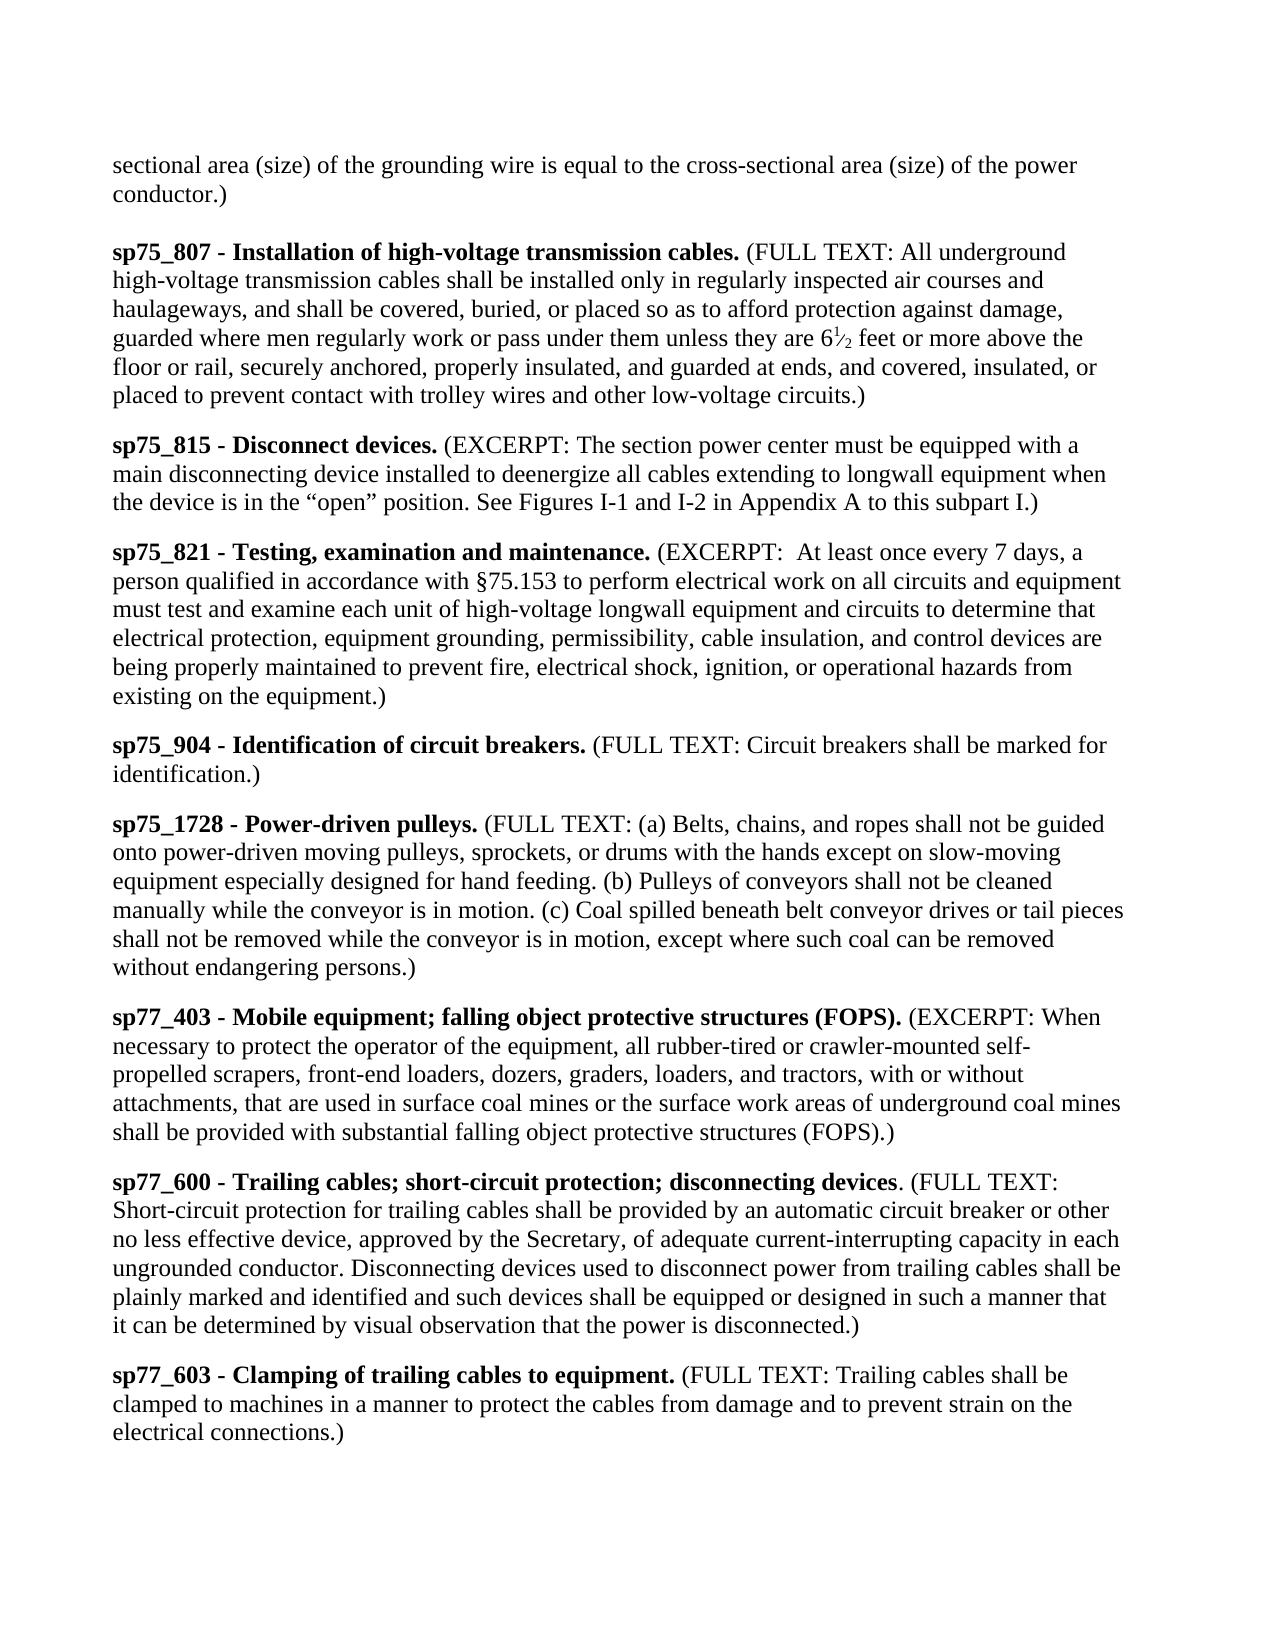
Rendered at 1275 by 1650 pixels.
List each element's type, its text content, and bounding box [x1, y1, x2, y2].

subtitle sp75_904 - Identification of circuit breakers. (FULL TEXT: Circuit breakers shall be marked for identification.) [112, 730, 1125, 788]
subtitle sp77_600 - Trailing cables; short-circuit protection; disconnecting devices. (FULL TEXT: Short-circuit protection for trailing cables shall be provided by an automatic circuit breaker or other no less effective device, approved by the Secretary, of adequate current-interrupting capacity in each ungrounded conductor. Disconnecting devices used to disconnect power from trailing cables shall be plainly marked and identified and such devices shall be equipped or designed in such a manner that it can be determined by visual observation that the power is disconnected.) [112, 1167, 904, 1339]
subtitle sp77_403 - Mobile equipment; falling object protective structures (FOPS). (EXCERPT: When necessary to protect the operator of the equipment, all rubber-tired or crawler-mounted self-propelled scrapers, front-end loaders, dozers, graders, loaders, and tractors, with or without attachments, that are used in surface coal mines or the surface work areas of underground coal mines shall be provided with substantial falling object protective structures (FOPS).) [112, 1002, 1125, 1146]
subtitle sp75_807 - Installation of high-voltage transmission cables. (FULL TEXT: All underground high-voltage transmission cables shall be installed only in regularly inspected air courses and haulageways, and shall be covered, buried, or placed so as to afford protection against damage, guarded where men regularly work or pass under them unless they are 61⁄2 feet or more above the floor or rail, securely anchored, properly insulated, and guarded at ends, and covered, insulated, or placed to prevent contact with trolley wires and other low-voltage circuits.) [112, 237, 900, 287]
subtitle sp77_603 - Clamping of trailing cables to equipment. (FULL TEXT: Trailing cables shall be clamped to machines in a manner to protect the cables from damage and to prevent strain on the electrical connections.) [112, 1360, 1125, 1446]
subtitle sp75_1728 - Power-driven pulleys. (FULL TEXT: (a) Belts, chains, and ropes shall not be guided onto power-driven moving pulleys, sprockets, or drums with the hands except on slow-moving equipment especially designed for hand feeding. (b) Pulleys of conveyors shall not be cleaned manually while the conveyor is in motion. (c) Coal spilled beneath belt conveyor drives or tail pieces shall not be removed while the conveyor is in motion, except where such coal can be removed without endangering persons.) [112, 809, 1125, 981]
subtitle sp77_600 - Trailing cables; short-circuit protection; disconnecting devices. (FULL TEXT: Short-circuit protection for trailing cables shall be provided by an automatic circuit breaker or other no less effective device, approved by the Secretary, of adequate current-interrupting capacity in each ungrounded conductor. Disconnecting devices used to disconnect power from trailing cables shall be plainly marked and identified and such devices shall be equipped or designed in such a manner that it can be determined by visual observation that the power is disconnected.) [859, 1167, 1125, 1339]
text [112, 150, 1125, 207]
subtitle sp75_821 - Testing, examination and maintenance. (EXCERPT: At least once every 7 days, a person qualified in accordance with §75.153 to perform electrical work on all circuits and equipment must test and examine each unit of high-voltage longwall equipment and circuits to determine that electrical protection, equipment grounding, permissibility, cable insulation, and control devices are being properly maintained to prevent fire, electrical shock, ignition, or operational hazards from existing on the equipment.) [112, 537, 1125, 709]
subtitle sp75_815 - Disconnect devices. (EXCERPT: The section power center must be equipped with a main disconnecting device installed to deenergize all cables extending to longwall equipment when the device is in the “open” position. See Figures I-1 and I-2 in Appendix A to this subpart I.) [112, 430, 1125, 516]
subtitle sp75_807 - Installation of high-voltage transmission cables. (FULL TEXT: All underground high-voltage transmission cables shall be installed only in regularly inspected air courses and haulageways, and shall be covered, buried, or placed so as to afford protection against damage, guarded where men regularly work or pass under them unless they are 61⁄2 feet or more above the floor or rail, securely anchored, properly insulated, and guarded at ends, and covered, insulated, or placed to prevent contact with trolley wires and other low-voltage circuits.) [866, 237, 1125, 409]
